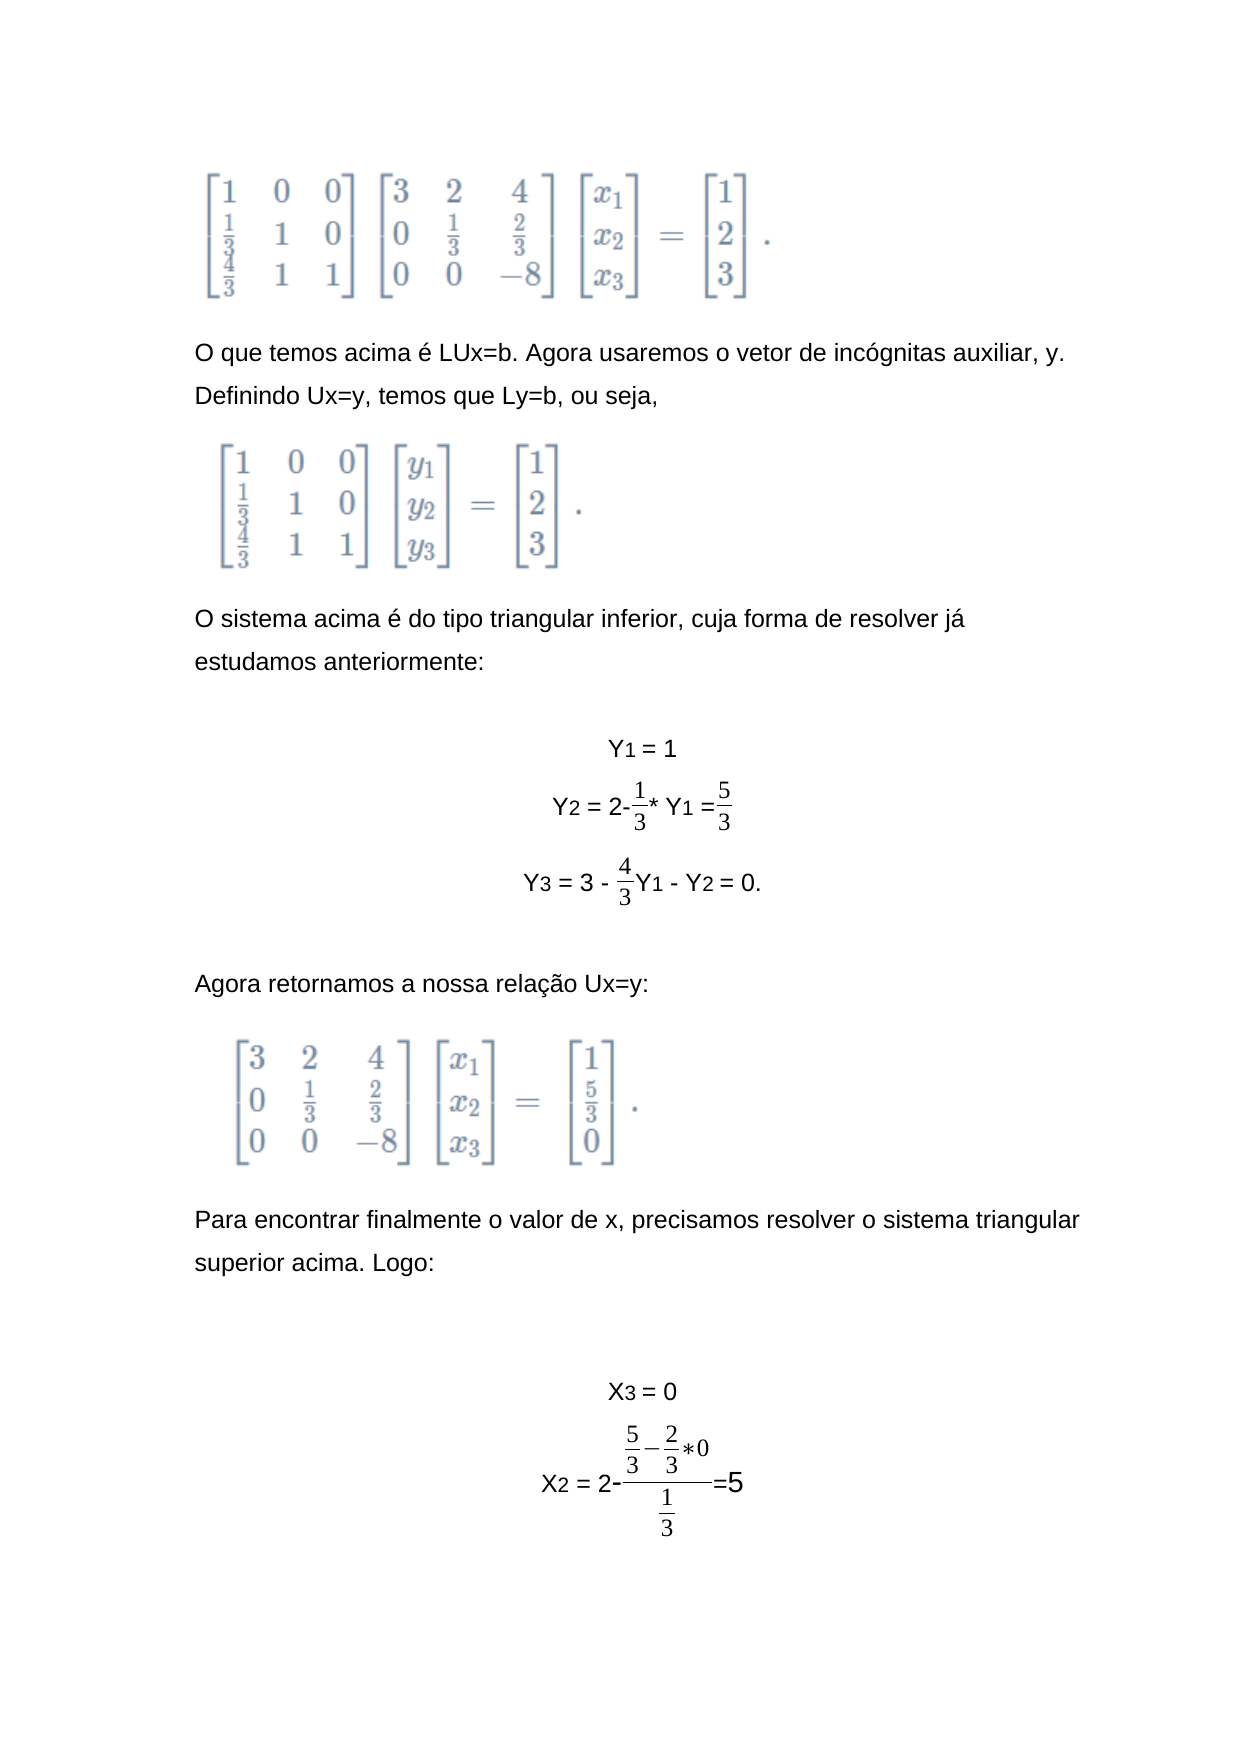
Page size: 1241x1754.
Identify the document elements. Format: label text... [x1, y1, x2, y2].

text Y2 = 2-* Y1 = [194, 777, 1090, 836]
picture [194, 151, 787, 325]
text O que temos acima é LUx=b. Agora usaremos o vetor de incógnitas auxiliar, y. Definindo Ux=y, temos que Ly=b, ou seja, [194, 338, 1090, 409]
text Agora retornamos a nossa relação Ux=y: [194, 969, 1090, 998]
text Y3 = 3 - Y1 - Y2 = 0. [194, 852, 1090, 911]
text Para encontrar finalmente o valor de x, precisamos resolver o sistema triangular superior acima. Logo: [194, 1205, 1090, 1277]
text Y1 = 1 [194, 734, 1090, 762]
text X3 = 0 [194, 1377, 1090, 1406]
text O sistema acima é do tipo triangular inferior, cuja forma de resolver já estudamos anteriormente: [194, 604, 1090, 676]
picture [194, 1012, 724, 1192]
text X2 = 2-=5 [194, 1421, 1090, 1542]
picture [194, 423, 599, 592]
